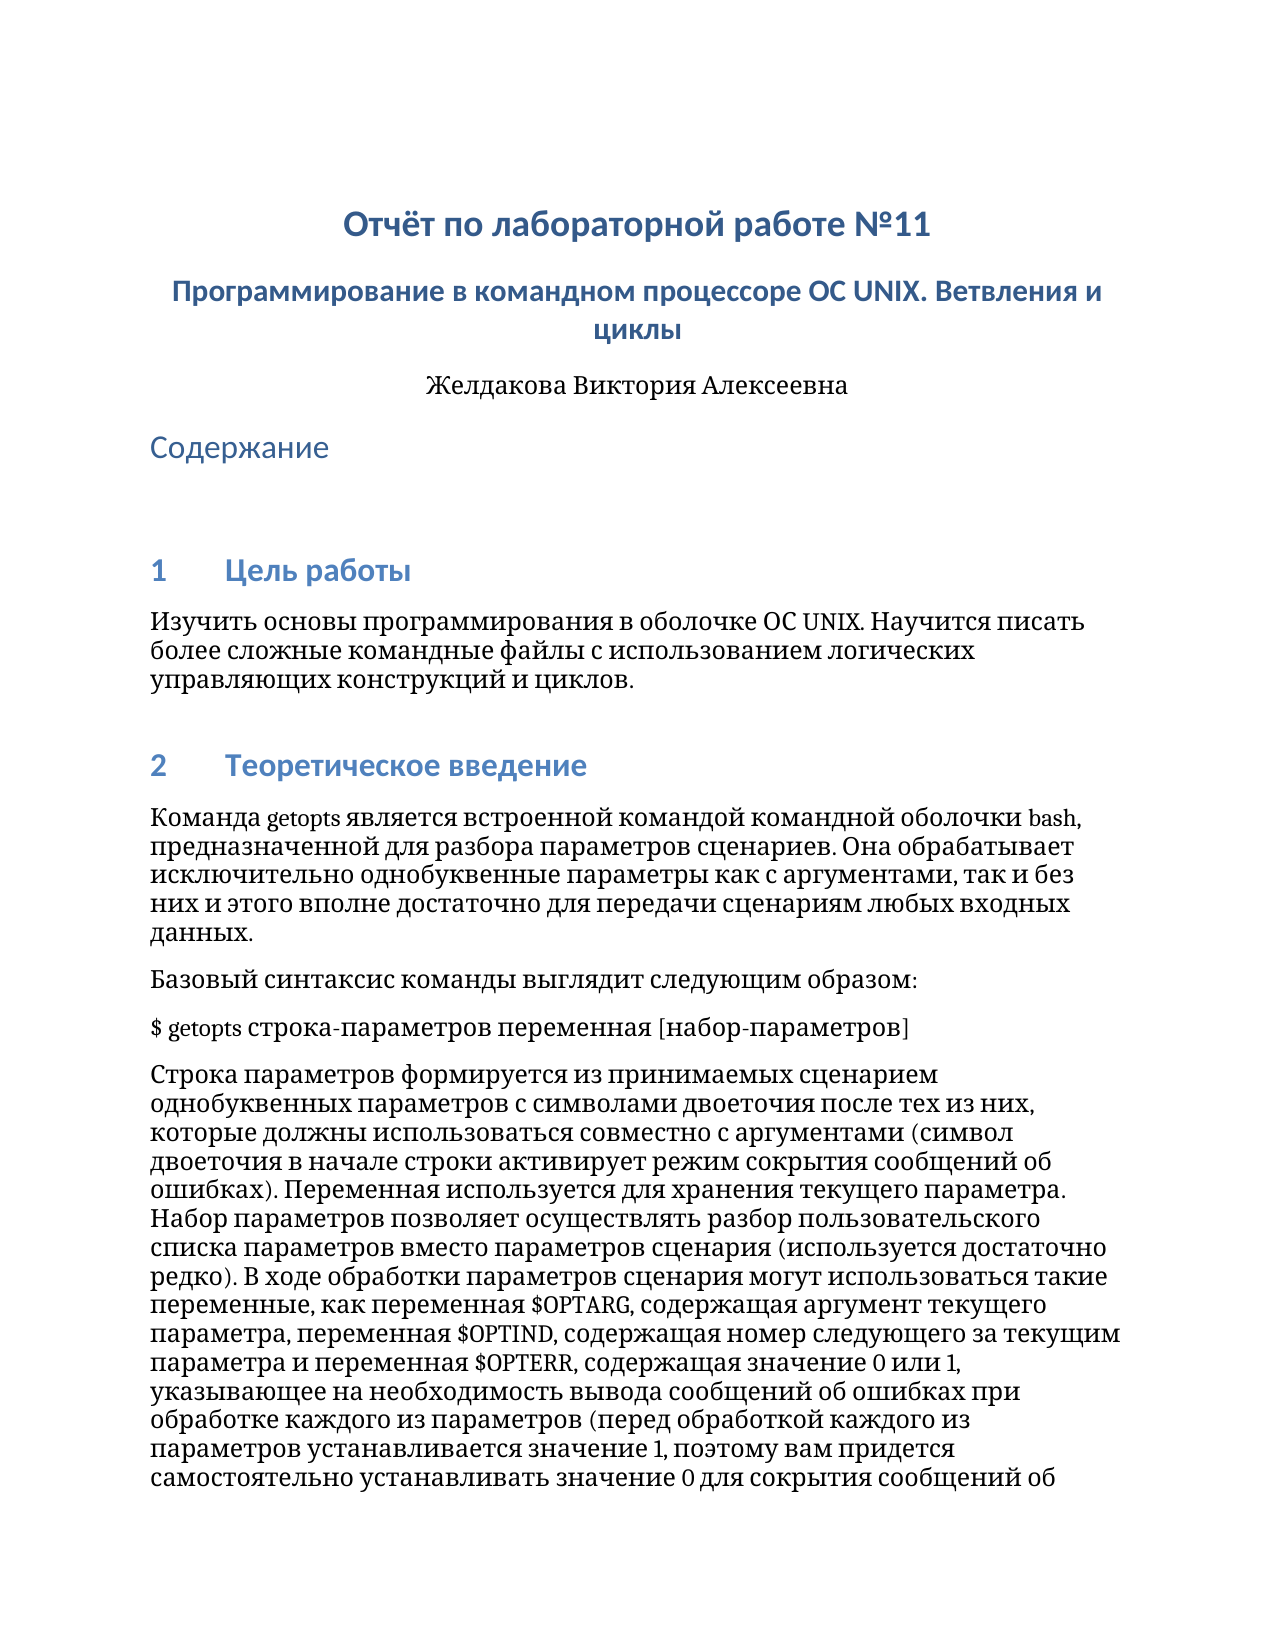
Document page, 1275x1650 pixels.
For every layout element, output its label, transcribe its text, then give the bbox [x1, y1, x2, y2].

text $ getopts строка-параметров переменная [набор-параметров] [150, 1014, 1125, 1042]
title Отчёт по лабораторной работе №11 [150, 200, 1125, 246]
subtitle 1 Цель работы [150, 548, 1125, 589]
subtitle 2 Теоретическое введение [150, 744, 1125, 785]
text Базовый синтаксис команды выглядит следующим образом: [150, 966, 1125, 995]
text Изучить основы программирования в оболочке ОС UNIX. Научится писать более сложные командные файлы с использованием логических управляющих конструкций и циклов. [150, 608, 1125, 694]
text Желдакова Виктория Алексеевна [150, 372, 1125, 401]
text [150, 1061, 1125, 1492]
text Команда getopts является встроенной командой командной оболочки bash, предназначенной для разбора параметров сценариев. Она обрабатывает исключительно однобуквенные параметры как с аргументами, так и без них и этого вполне достаточно для передачи сценариям любых входных данных. [150, 804, 1125, 947]
subtitle Программирование в командном процессоре ОС UNIX. Ветвления и циклы [150, 271, 1125, 347]
